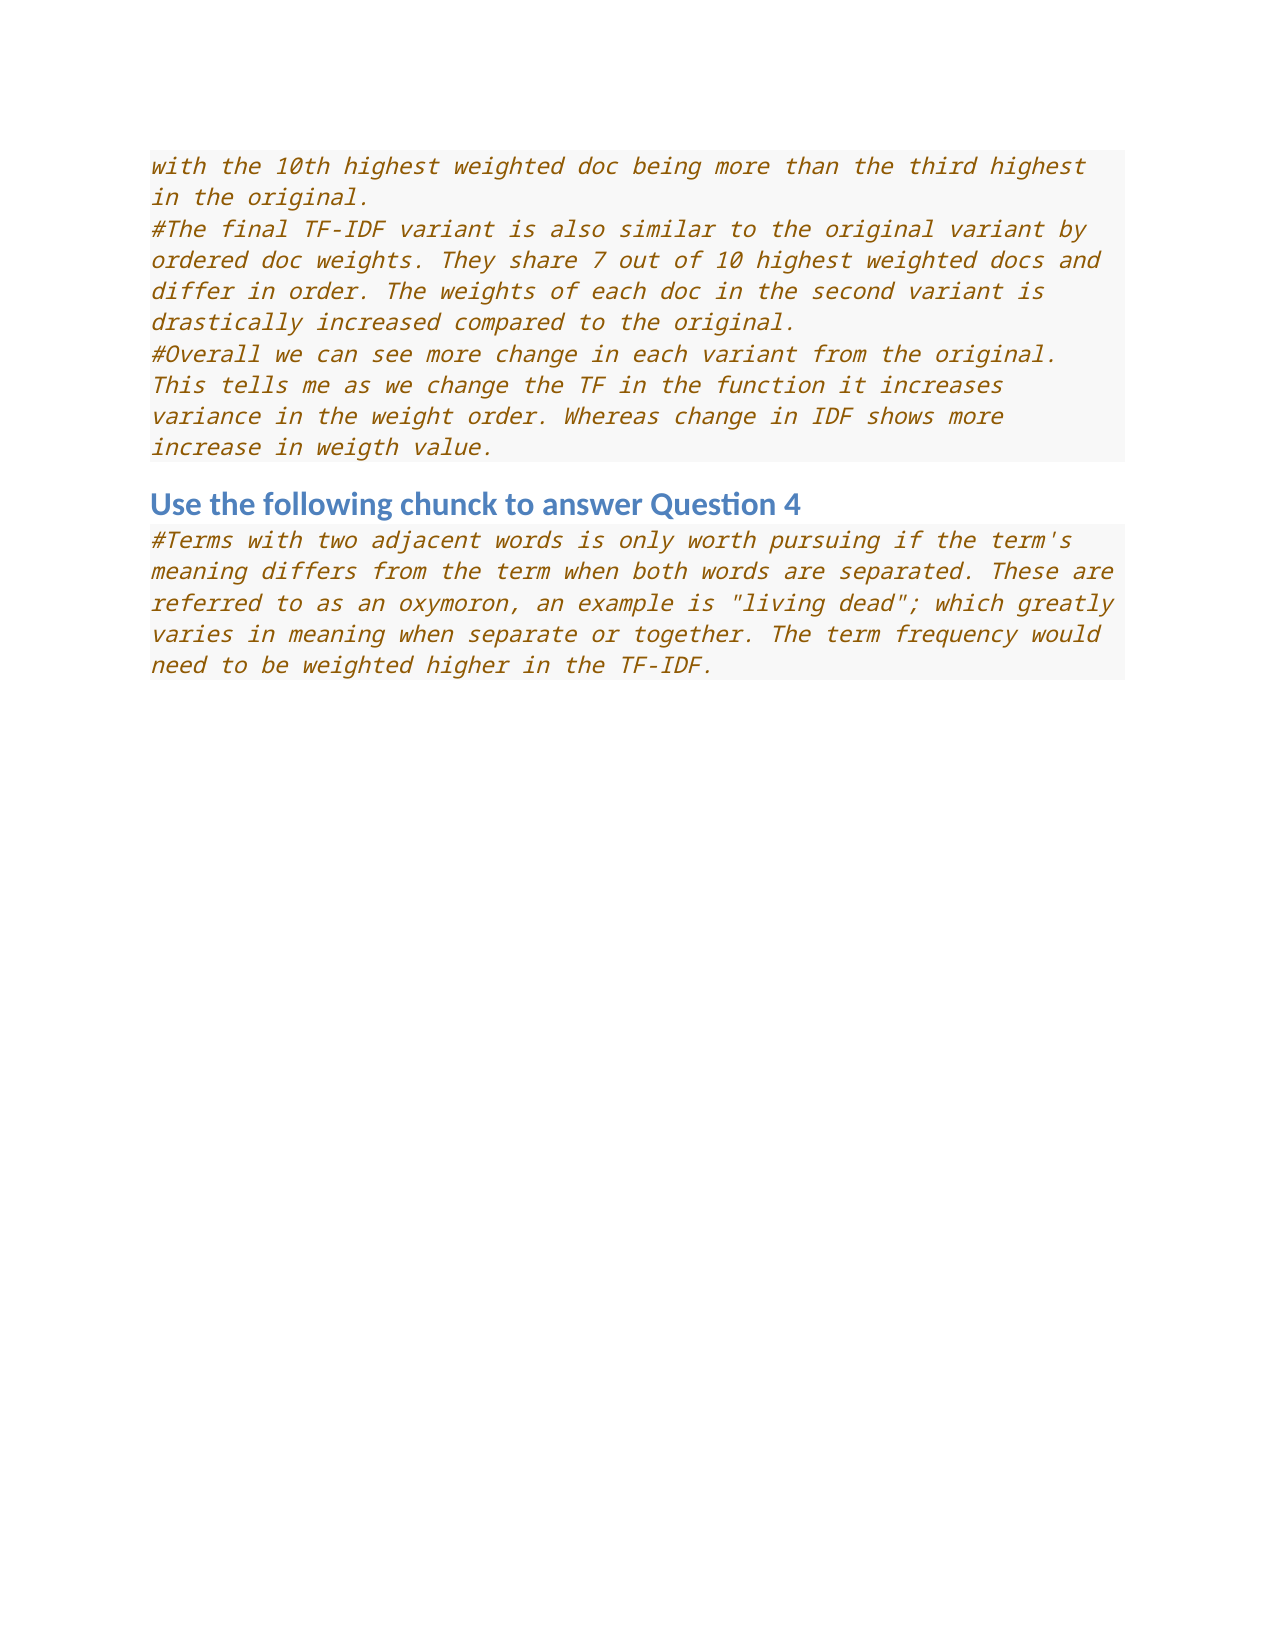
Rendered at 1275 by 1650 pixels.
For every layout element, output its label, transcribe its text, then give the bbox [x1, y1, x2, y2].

text #Terms with two adjacent words is only worth pursuing if the term's meaning differs from the term when both words are separated. These are referred to as an oxymoron, an example is "living dead"; which greatly varies in meaning when separate or together. The term frequency would need to be weighted higher in the TF-IDF. [714, 524, 1125, 680]
subtitle Use the following chunck to answer Question 4 [150, 483, 1125, 524]
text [150, 150, 1125, 462]
